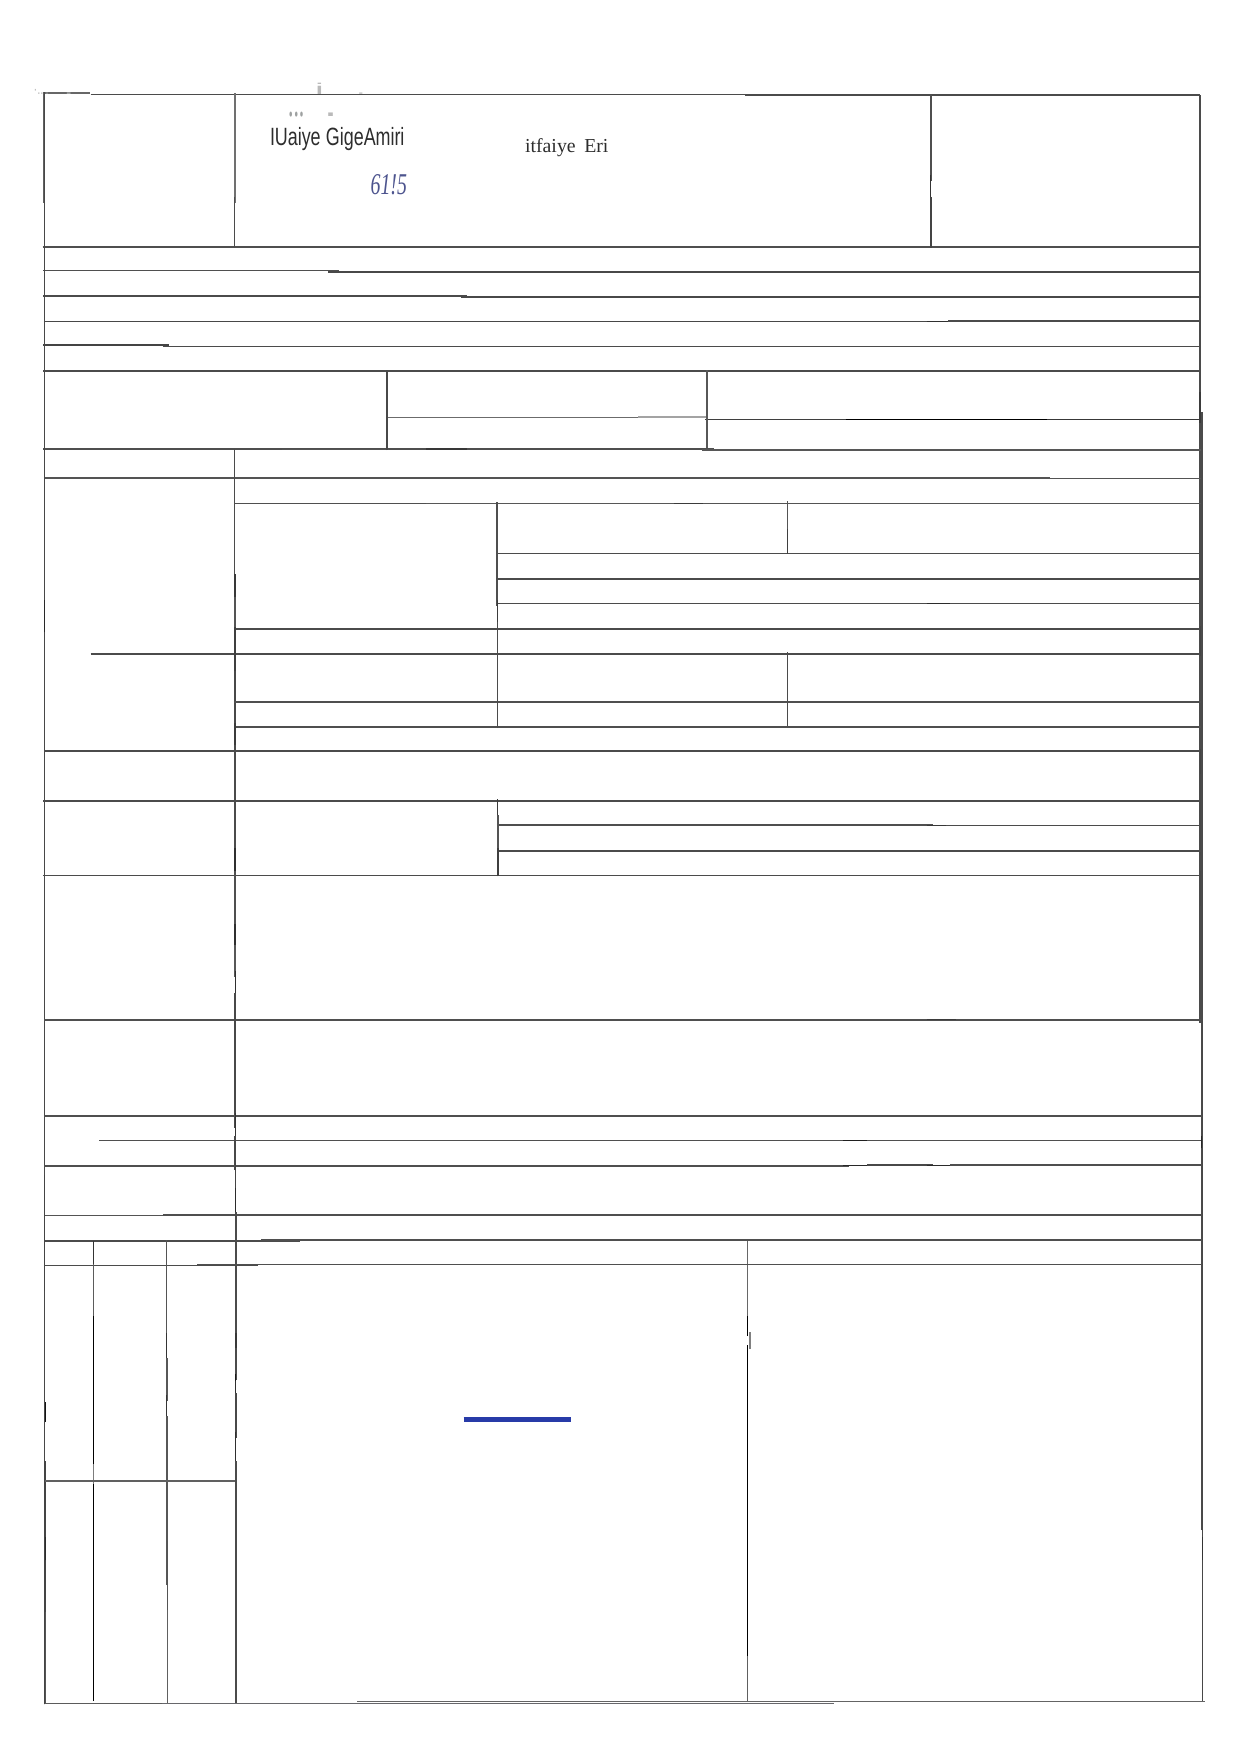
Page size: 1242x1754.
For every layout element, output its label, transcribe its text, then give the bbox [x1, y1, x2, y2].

text ·... . ... i. . [288, 79, 464, 125]
text ·... . ... i. . [33, 79, 82, 125]
text IUaiye GigeAmiri itfaiye Eri [270, 125, 1214, 156]
text 61!5 [370, 166, 1214, 201]
